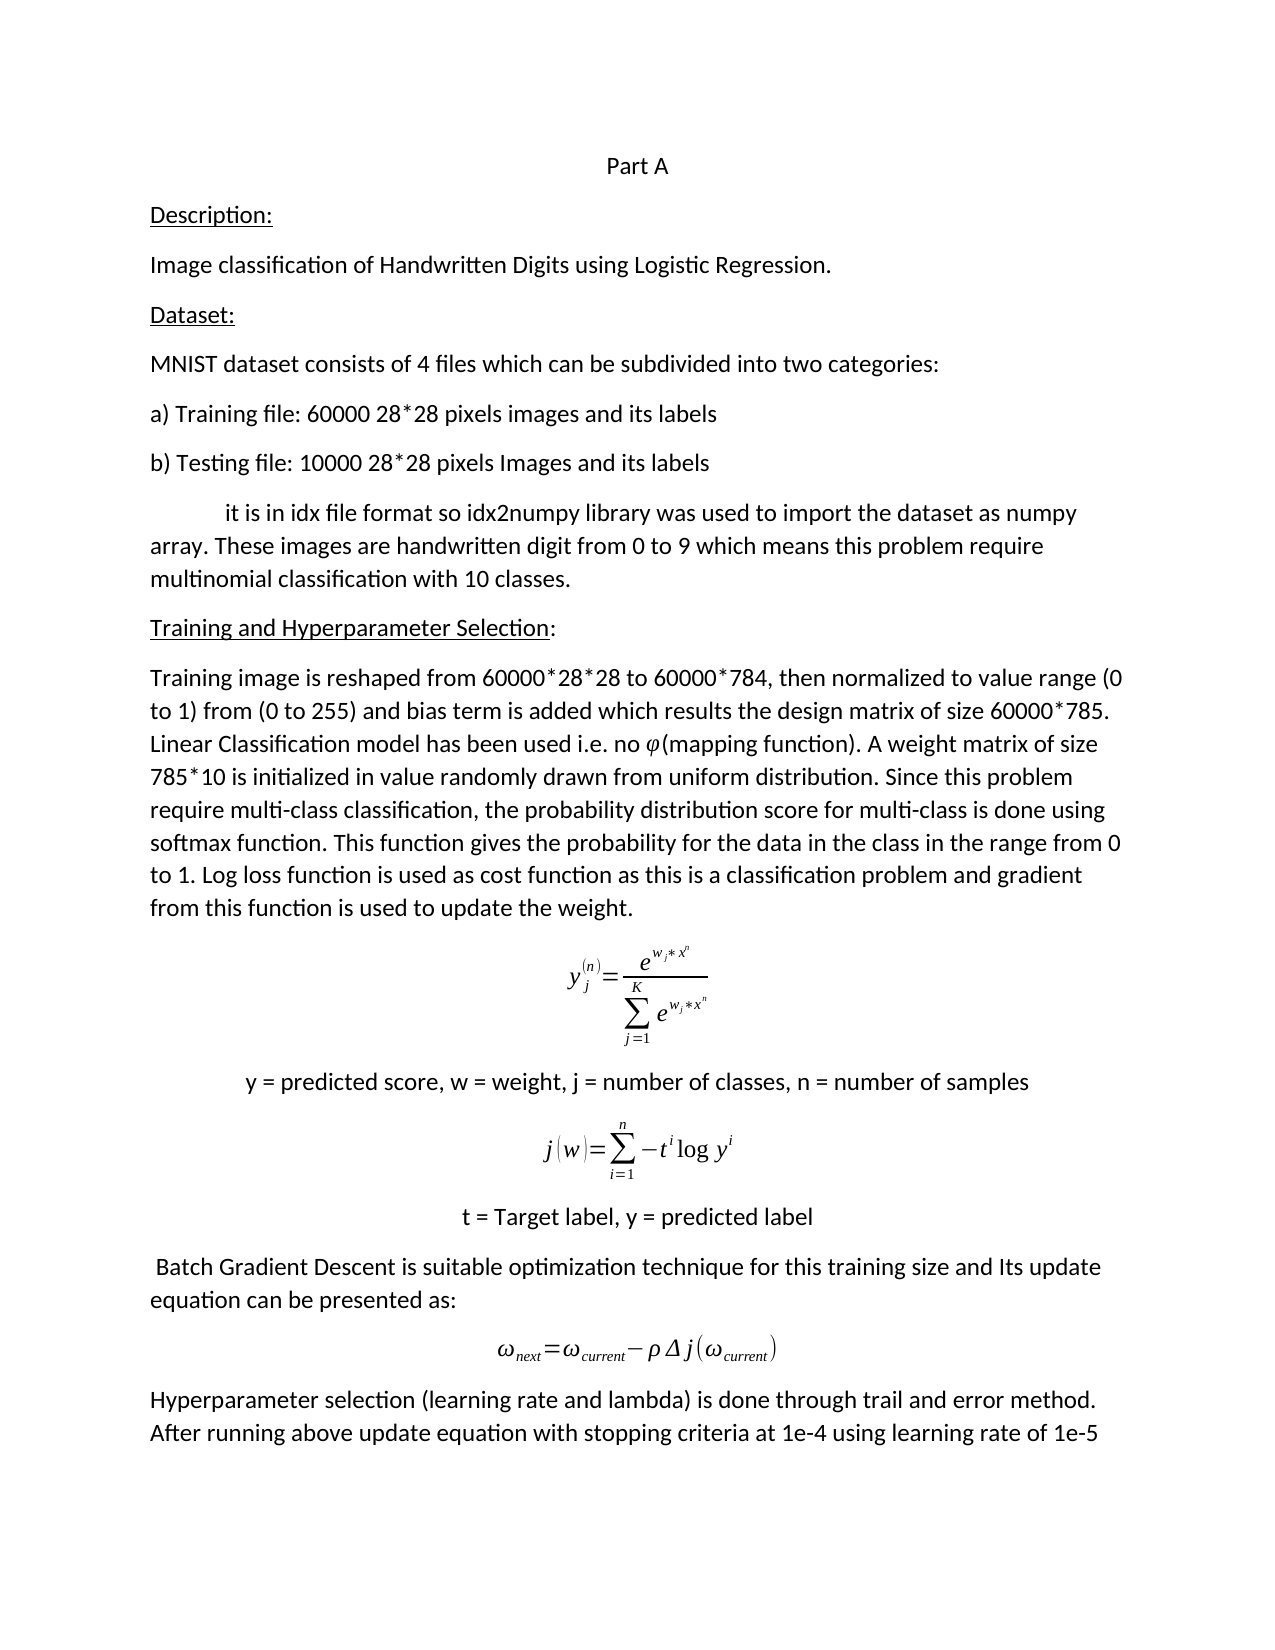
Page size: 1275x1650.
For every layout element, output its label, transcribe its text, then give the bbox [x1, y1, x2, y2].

text Training image is reshaped from 60000*28*28 to 60000*784, then normalized to value range (0 to 1) from (0 to 255) and bias term is added which results the design matrix of size 60000*785. Linear Classification model has been used i.e. no (mapping function). A weight matrix of size 785*10 is initialized in value randomly drawn from uniform distribution. Since this problem require multi-class classification, the probability distribution score for multi-class is done using softmax function. This function gives the probability for the data in the class in the range from 0 to 1. Log loss function is used as cost function as this is a classification problem and gradient from this function is used to update the weight. [150, 662, 1125, 923]
text y = predicted score, w = weight, j = number of classes, n = number of samples [150, 1066, 1125, 1096]
text MNIST dataset consists of 4 files which can be subdivided into two categories: [150, 348, 1125, 379]
text Dataset: [150, 299, 1125, 329]
text b) Testing file: 10000 28*28 pixels Images and its labels [150, 447, 1125, 478]
text Description: [150, 199, 1125, 230]
text Training and Hyperparameter Selection: [150, 612, 1125, 643]
text it is in idx file format so idx2numpy library was used to import the dataset as numpy array. These images are handwritten digit from 0 to 9 which means this problem require multinomial classification with 10 classes. [150, 497, 1125, 593]
text Part A [150, 150, 1125, 181]
text Image classification of Handwritten Digits using Logistic Regression. [150, 249, 1125, 280]
text t = Target label, y = predicted label [150, 1201, 1125, 1232]
text Batch Gradient Descent is suitable optimization technique for this training size and Its update equation can be presented as: [150, 1251, 1125, 1314]
text a) Training file: 60000 28*28 pixels images and its labels [150, 398, 1125, 428]
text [150, 1384, 1125, 1448]
